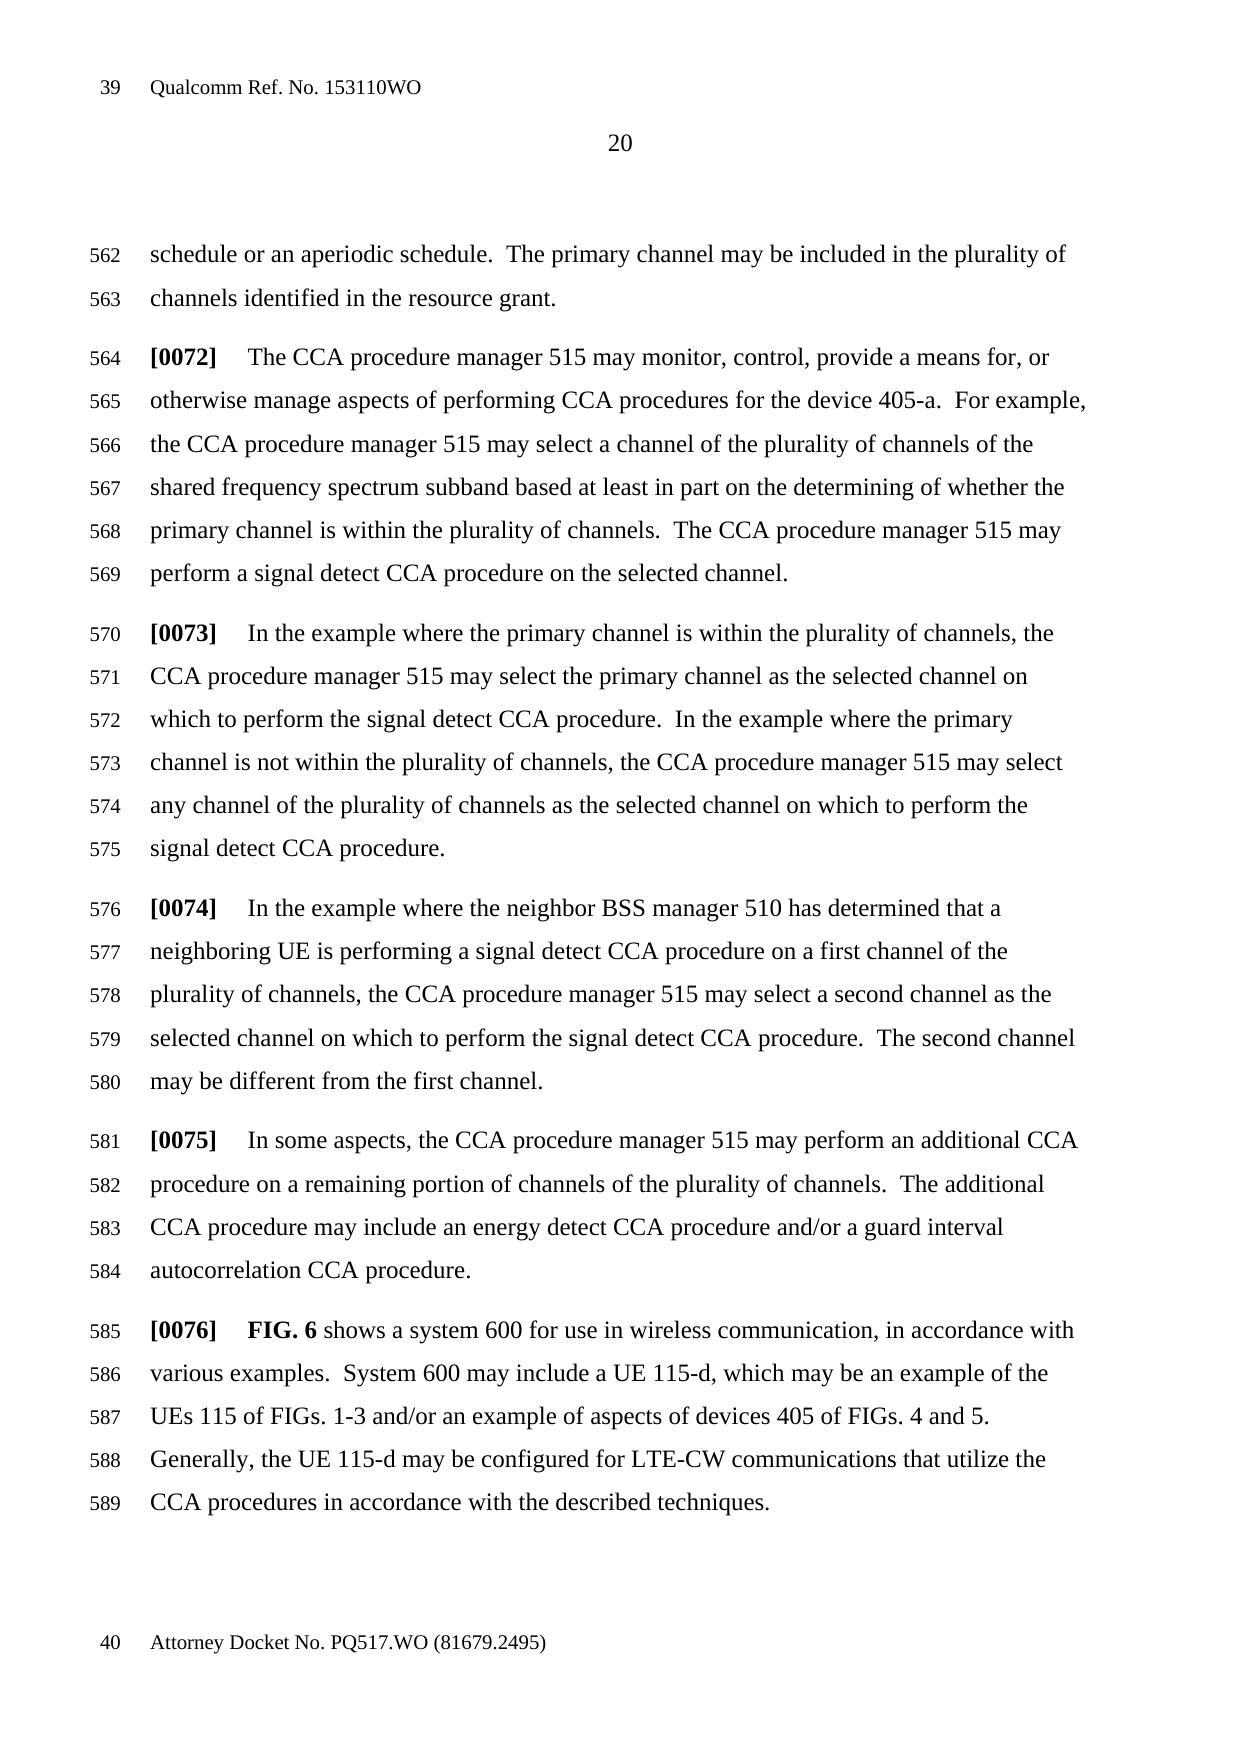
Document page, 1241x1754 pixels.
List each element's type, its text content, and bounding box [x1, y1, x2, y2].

list In some aspects, the CCA procedure manager 515 may perform an additional CCA procedure on a remaining portion of channels of the plurality of channels. The additional CCA procedure may include an energy detect CCA procedure and/or a guard interval autocorrelation CCA procedure. [150, 1126, 1090, 1284]
list In the example where the neighbor BSS manager 510 has determined that a neighboring UE is performing a signal detect CCA procedure on a first channel of the plurality of channels, the CCA procedure manager 515 may select a second channel as the selected channel on which to perform the signal detect CCA procedure. The second channel may be different from the first channel. [150, 893, 1090, 1094]
list FIG. 6 shows a system 600 for use in wireless communication, in accordance with various examples. System 600 may include a UE 115-d, which may be an example of the UEs 115 of FIGs. 1-3 and/or an example of aspects of devices 405 of FIGs. 4 and 5. Generally, the UE 115-d may be configured for LTE-CW communications that utilize the CCA procedures in accordance with the described techniques. [150, 1315, 1090, 1516]
list The CCA procedure manager 515 may monitor, control, provide a means for, or otherwise manage aspects of performing CCA procedures for the device 405-a. For example, the CCA procedure manager 515 may select a channel of the plurality of channels of the shared frequency spectrum subband based at least in part on the determining of whether the primary channel is within the plurality of channels. The CCA procedure manager 515 may perform a signal detect CCA procedure on the selected channel. [150, 342, 1090, 587]
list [150, 239, 1090, 311]
list In the example where the primary channel is within the plurality of channels, the CCA procedure manager 515 may select the primary channel as the selected channel on which to perform the signal detect CCA procedure. In the example where the primary channel is not within the plurality of channels, the CCA procedure manager 515 may select any channel of the plurality of channels as the selected channel on which to perform the signal detect CCA procedure. [150, 618, 1090, 862]
